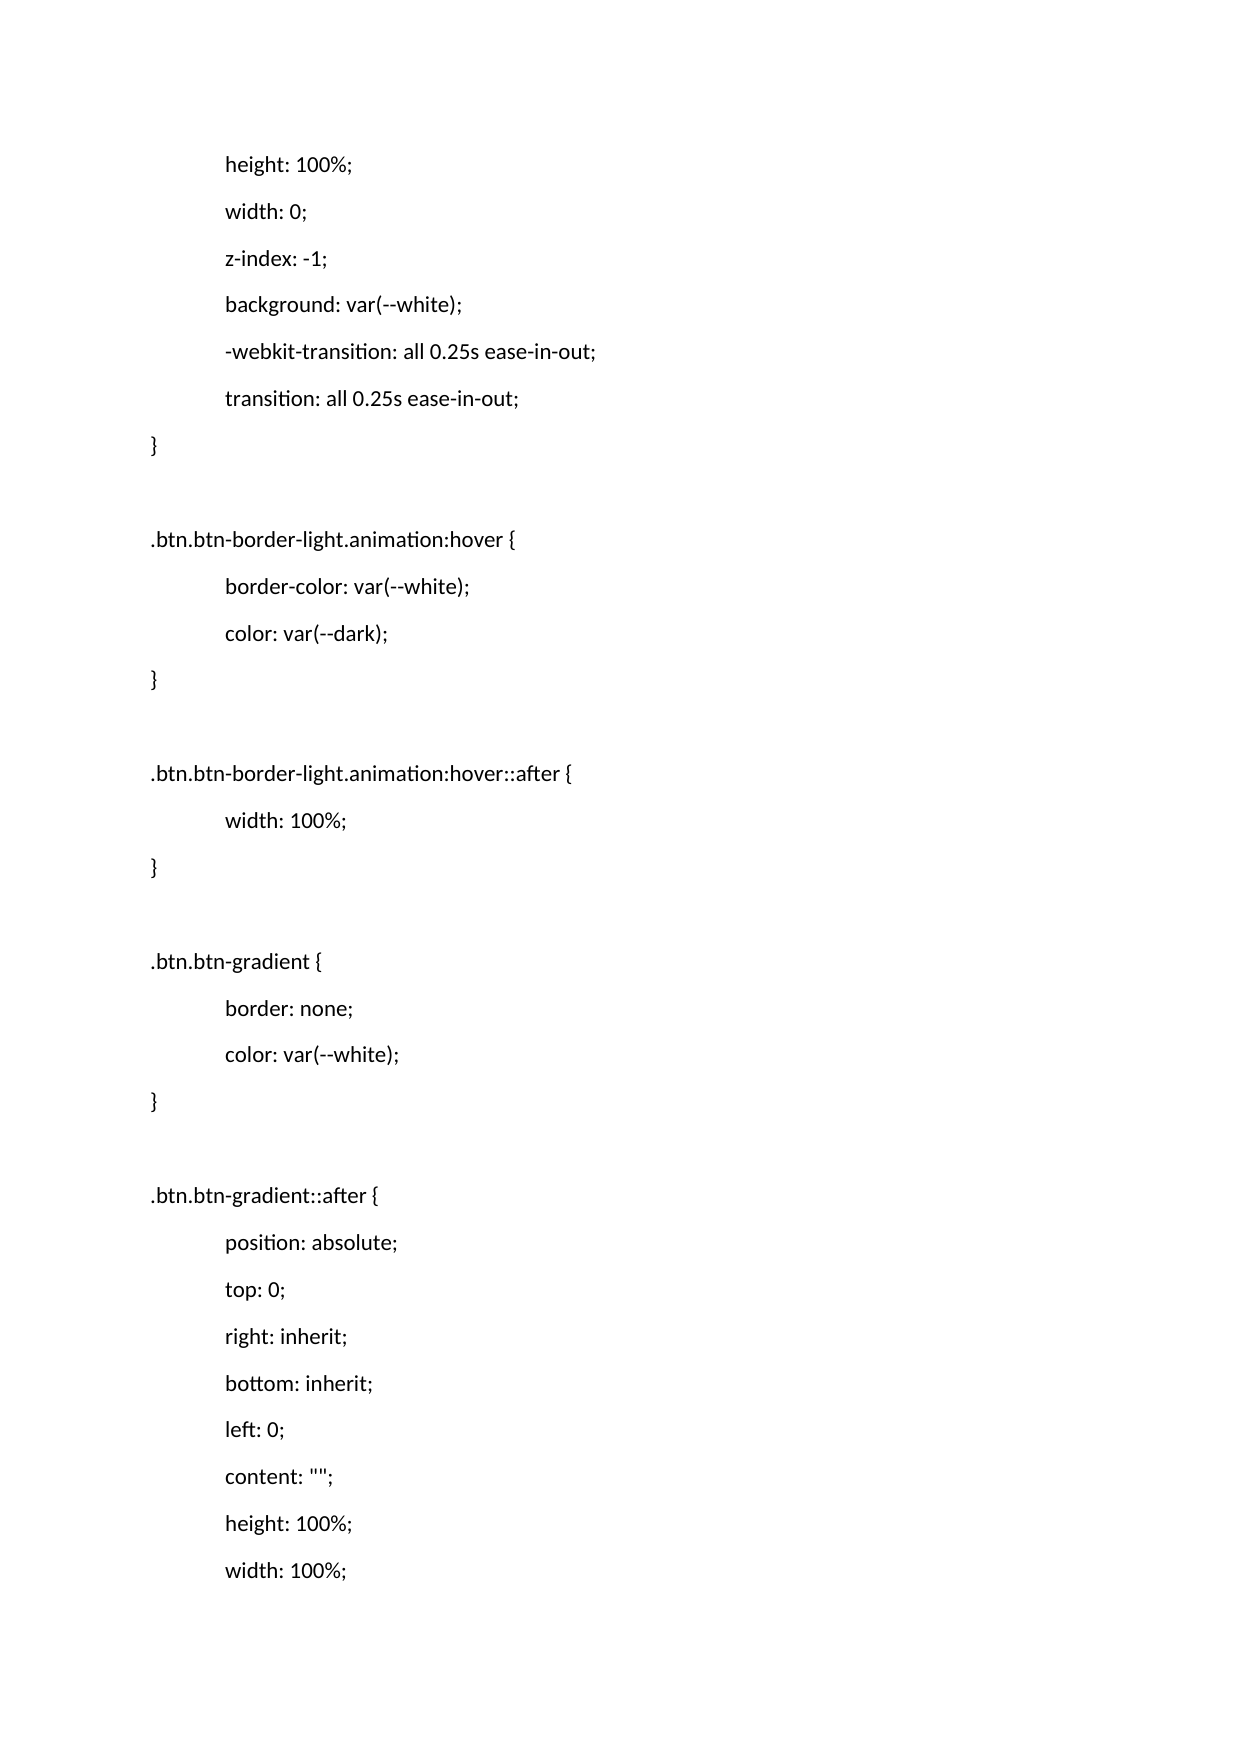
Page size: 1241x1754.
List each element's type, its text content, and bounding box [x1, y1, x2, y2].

text top: 0; [150, 1275, 1090, 1303]
text .btn.btn-border-light.animation:hover { [150, 525, 1090, 553]
text .btn.btn-gradient { [150, 947, 1090, 975]
text color: var(--dark); [150, 619, 1090, 647]
text width: 100%; [150, 806, 1090, 834]
text left: 0; [150, 1416, 1090, 1444]
text border: none; [150, 994, 1090, 1022]
text -webkit-transition: all 0.25s ease-in-out; [150, 337, 1090, 366]
text width: 100%; [150, 1556, 1090, 1584]
text } [150, 431, 1090, 459]
text position: absolute; [150, 1228, 1090, 1256]
text height: 100%; [150, 150, 1090, 178]
text transition: all 0.25s ease-in-out; [150, 384, 1090, 412]
text color: var(--white); [150, 1041, 1090, 1069]
text border-color: var(--white); [150, 572, 1090, 600]
text } [150, 666, 1090, 694]
text right: inherit; [150, 1322, 1090, 1350]
text z-index: -1; [150, 244, 1090, 272]
text content: ""; [150, 1462, 1090, 1491]
text .btn.btn-border-light.animation:hover::after { [150, 759, 1090, 787]
text } [150, 1087, 1090, 1116]
text width: 0; [150, 197, 1090, 225]
text height: 100%; [150, 1509, 1090, 1537]
text background: var(--white); [150, 291, 1090, 319]
text } [150, 853, 1090, 881]
text bottom: inherit; [150, 1369, 1090, 1397]
text .btn.btn-gradient::after { [150, 1181, 1090, 1209]
